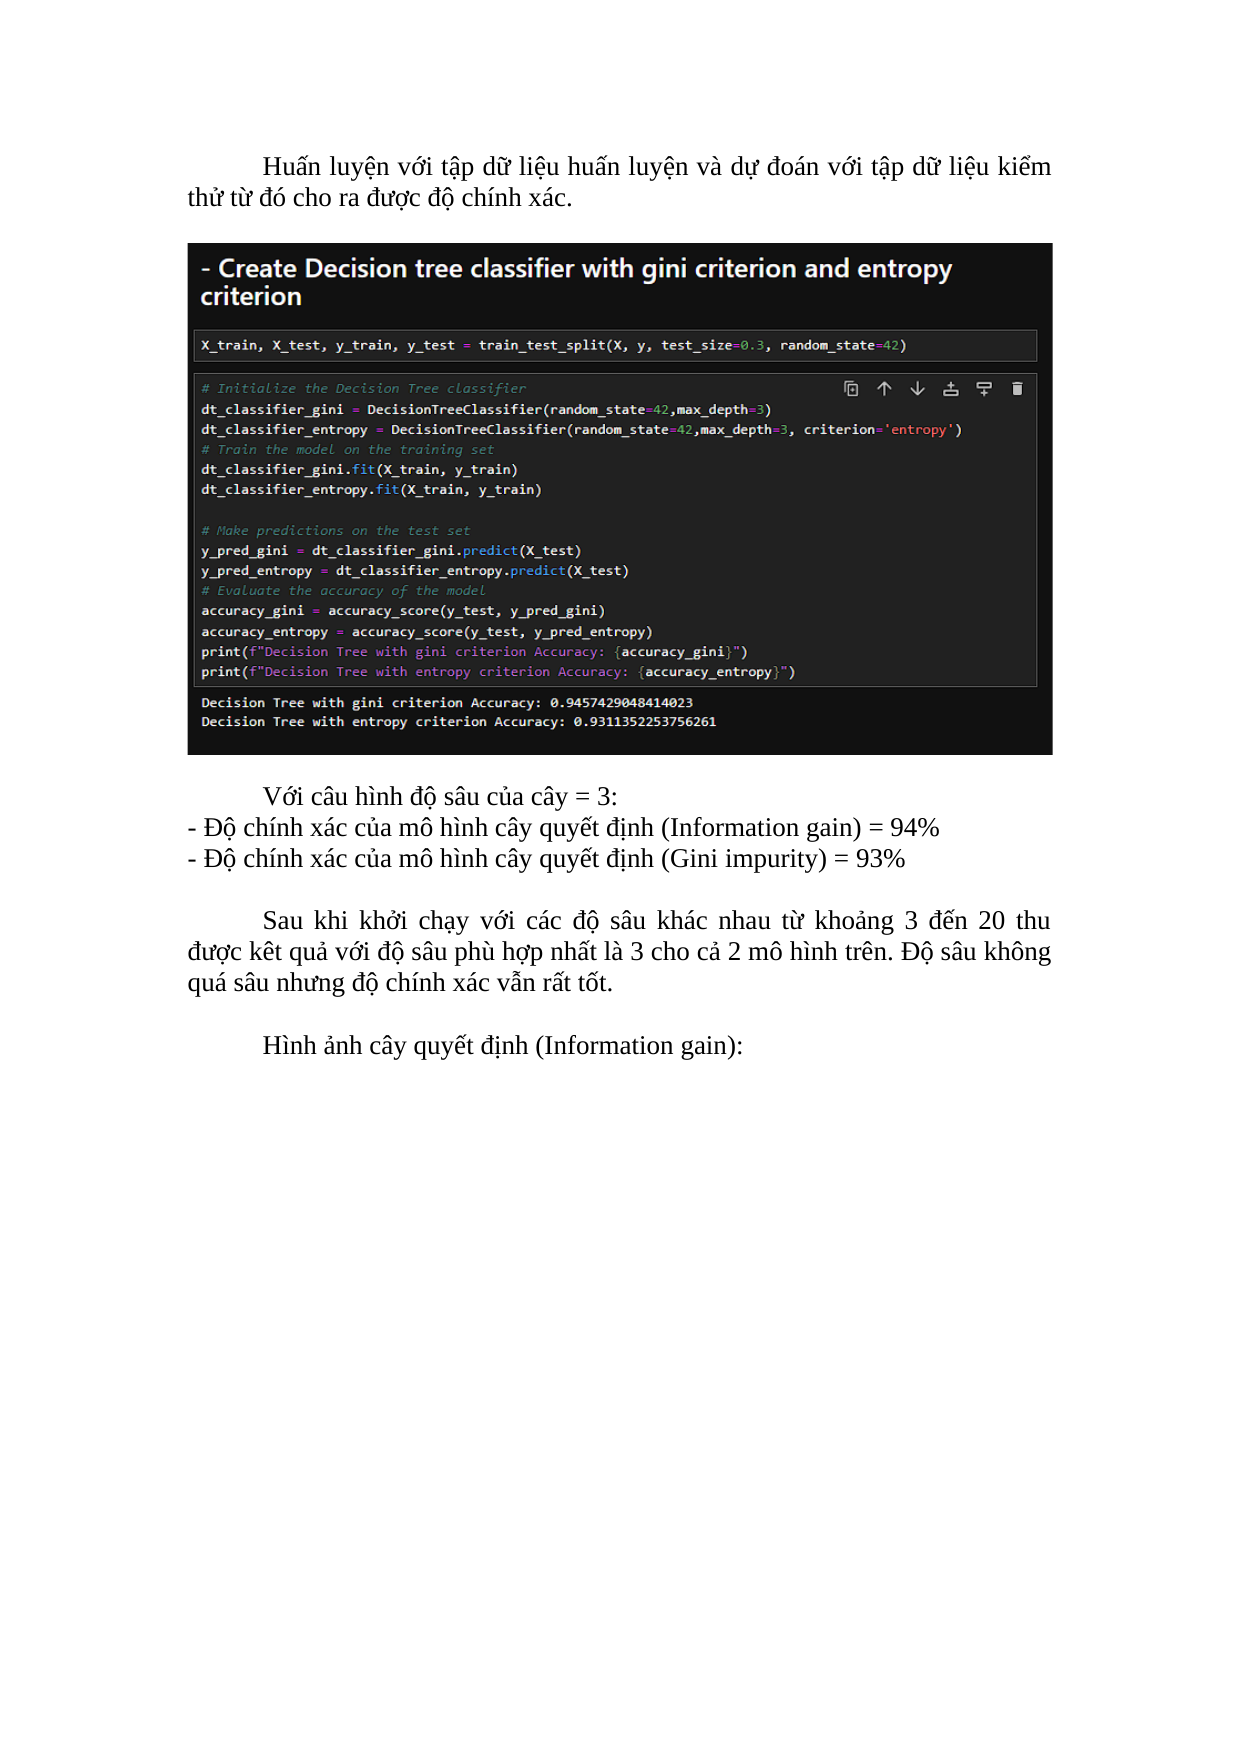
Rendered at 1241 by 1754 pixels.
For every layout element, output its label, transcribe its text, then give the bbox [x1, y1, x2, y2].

list - Độ chính xác của mô hình cây quyết định (Gini impurity) = 93% [187, 842, 1053, 873]
list Sau khi khởi chạy với các độ sâu khác nhau từ khoảng 3 đến 20 thu được kêt quả với độ sâu phù hợp nhất là 3 cho cả 2 mô hình trên. Độ sâu không quá sâu nhưng độ chính xác vẫn rất tốt. [187, 904, 1053, 998]
list - Độ chính xác của mô hình cây quyết định (Information gain) = 94% [187, 811, 1053, 842]
list Hình ảnh cây quyết định (Information gain): [187, 1029, 1053, 1060]
picture [187, 243, 1053, 755]
list Với câu hình độ sâu của cây = 3: [187, 779, 1053, 811]
list Huấn luyện với tập dữ liệu huấn luyện và dự đoán với tập dữ liệu kiểm thử từ đó cho ra được độ chính xác. [187, 150, 1053, 212]
